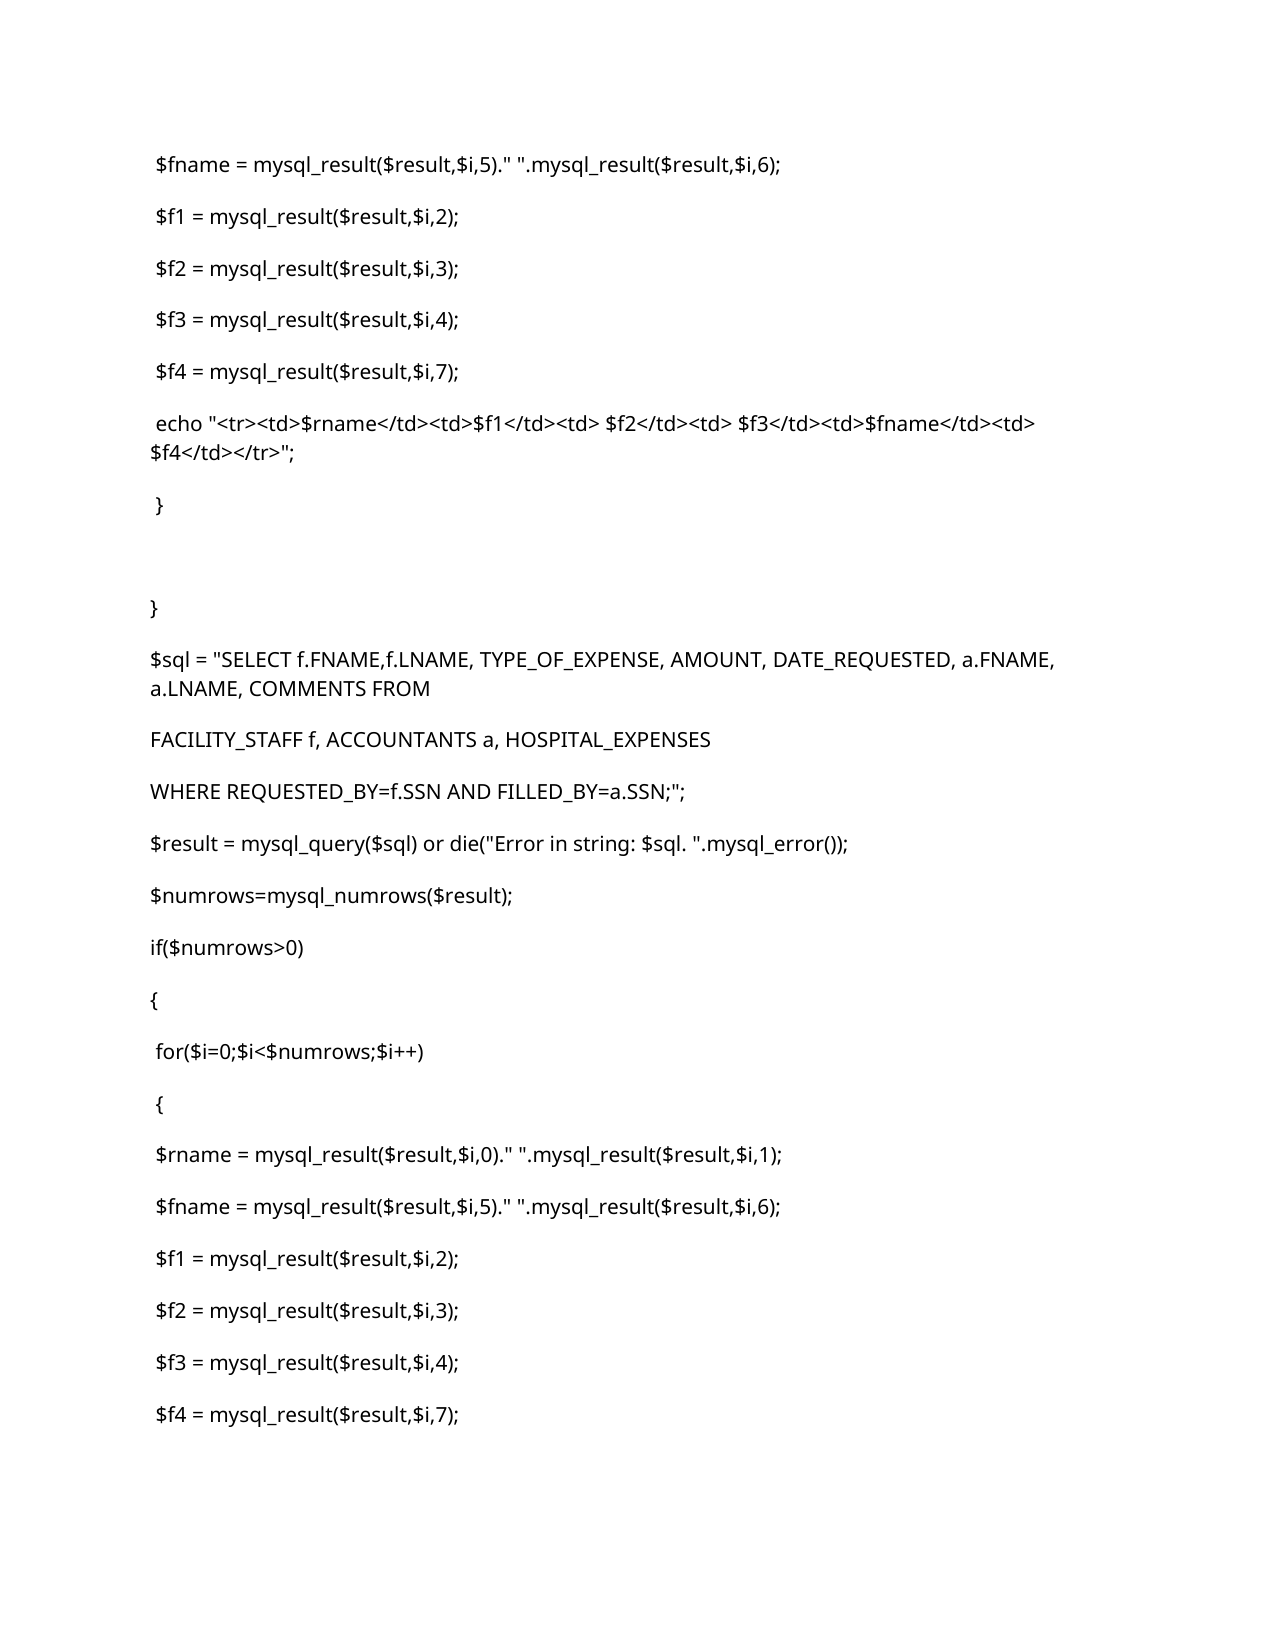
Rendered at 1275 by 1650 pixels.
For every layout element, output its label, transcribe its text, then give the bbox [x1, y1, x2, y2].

text $result = mysql_query($sql) or die("Error in string: $sql. ".mysql_error()); [150, 829, 1125, 858]
text $f3 = mysql_result($result,$i,4); [150, 306, 1125, 334]
text $f4 = mysql_result($result,$i,7); [150, 357, 1125, 386]
text FACILITY_STAFF f, ACCOUNTANTS a, HOSPITAL_EXPENSES [150, 726, 1125, 754]
text $rname = mysql_result($result,$i,0)." ".mysql_result($result,$i,1); [150, 1141, 1125, 1169]
text } [150, 593, 1125, 622]
text $f2 = mysql_result($result,$i,3); [150, 254, 1125, 282]
text $sql = "SELECT f.FNAME,f.LNAME, TYPE_OF_EXPENSE, AMOUNT, DATE_REQUESTED, a.FNAME, a.LNAME, COMMENTS FROM [150, 645, 1125, 702]
text { [150, 1089, 1125, 1117]
text $f1 = mysql_result($result,$i,2); [150, 202, 1125, 230]
text $f2 = mysql_result($result,$i,3); [150, 1296, 1125, 1325]
text $numrows=mysql_numrows($result); [150, 881, 1125, 910]
text echo "<tr><td>$rname</td><td>$f1</td><td> $f2</td><td> $f3</td><td>$fname</td><td> $f4</td></tr>"; [150, 409, 1125, 466]
text $f4 = mysql_result($result,$i,7); [150, 1400, 1125, 1428]
text $f1 = mysql_result($result,$i,2); [150, 1244, 1125, 1273]
text { [150, 985, 1125, 1013]
text $fname = mysql_result($result,$i,5)." ".mysql_result($result,$i,6); [150, 150, 1125, 178]
text $f3 = mysql_result($result,$i,4); [150, 1348, 1125, 1377]
text } [150, 490, 1125, 518]
text WHERE REQUESTED_BY=f.SSN AND FILLED_BY=a.SSN;"; [150, 777, 1125, 806]
text $fname = mysql_result($result,$i,5)." ".mysql_result($result,$i,6); [150, 1192, 1125, 1221]
text for($i=0;$i<$numrows;$i++) [150, 1037, 1125, 1065]
text if($numrows>0) [150, 933, 1125, 962]
